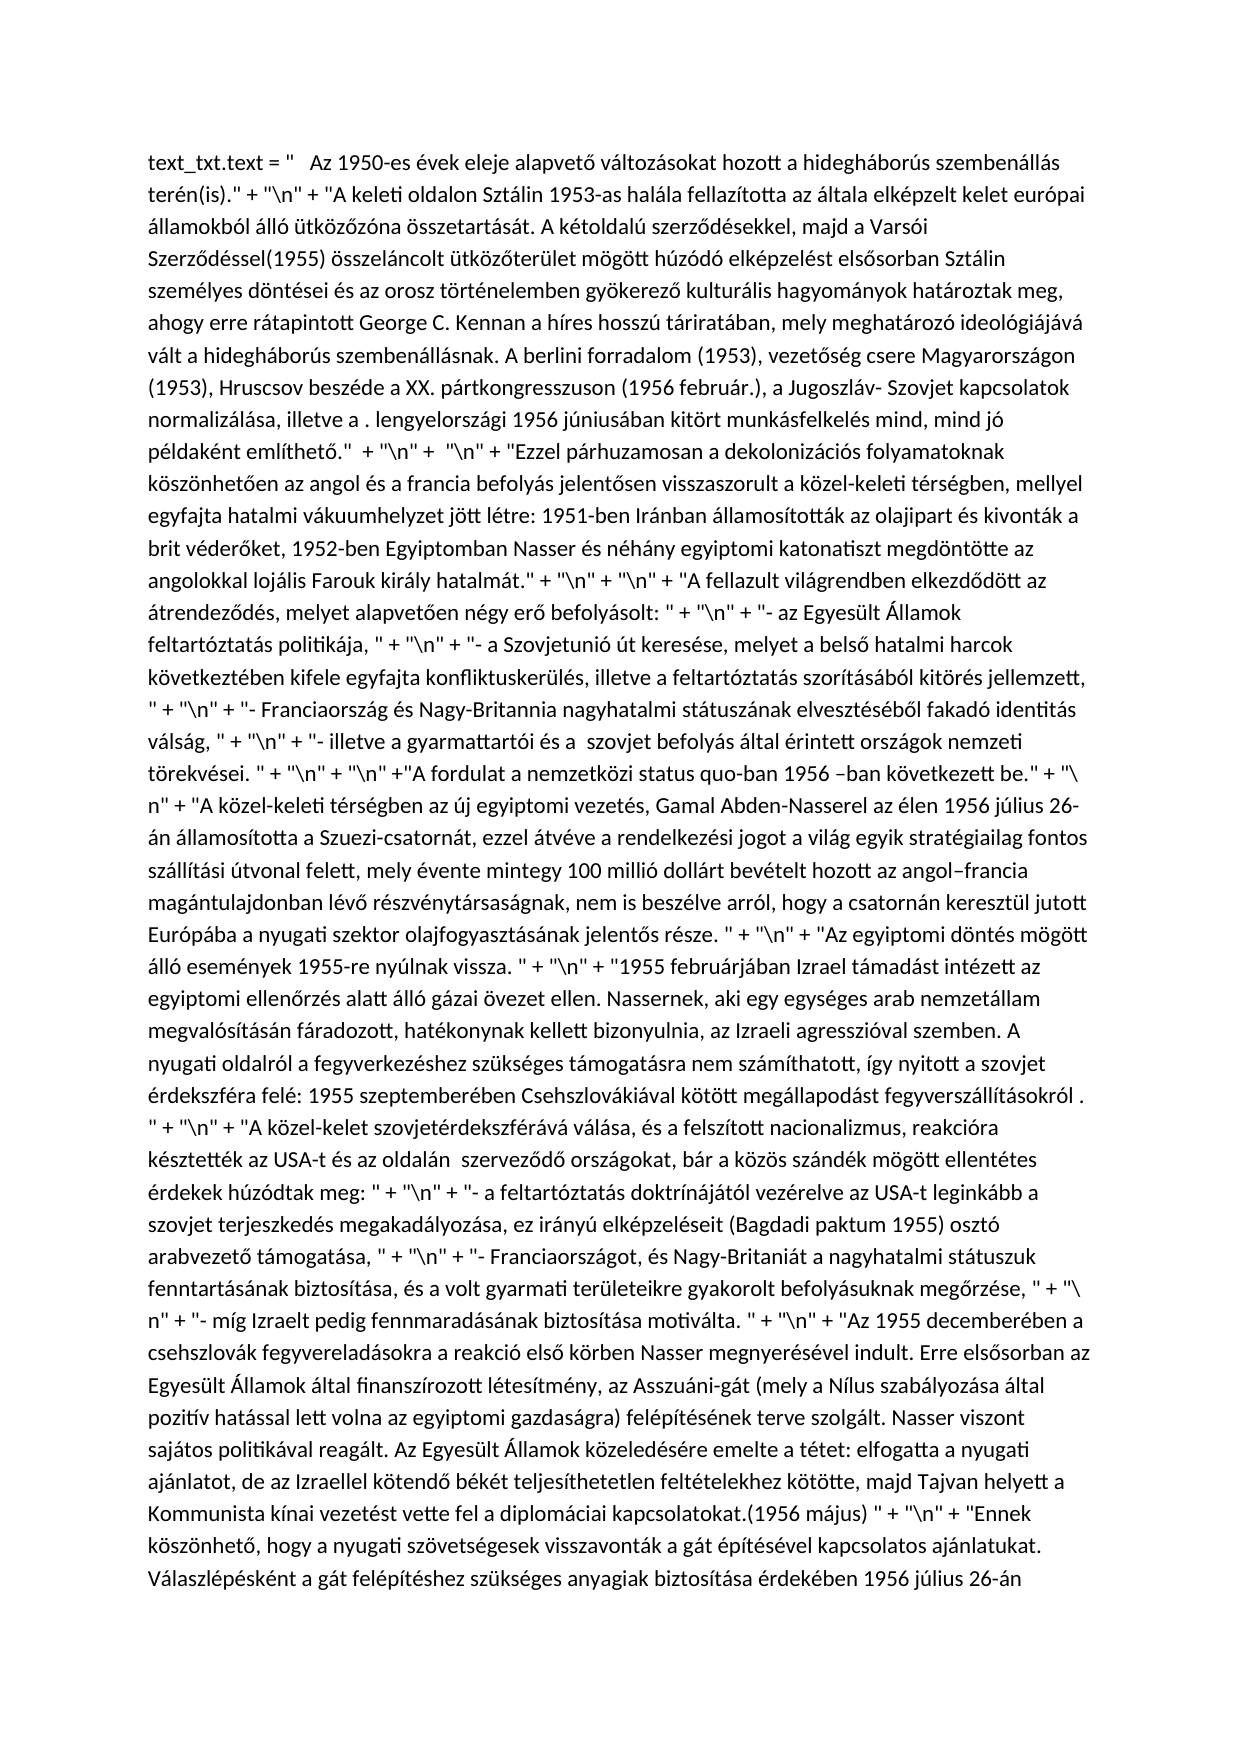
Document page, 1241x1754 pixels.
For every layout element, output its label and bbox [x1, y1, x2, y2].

text [148, 148, 1093, 1592]
